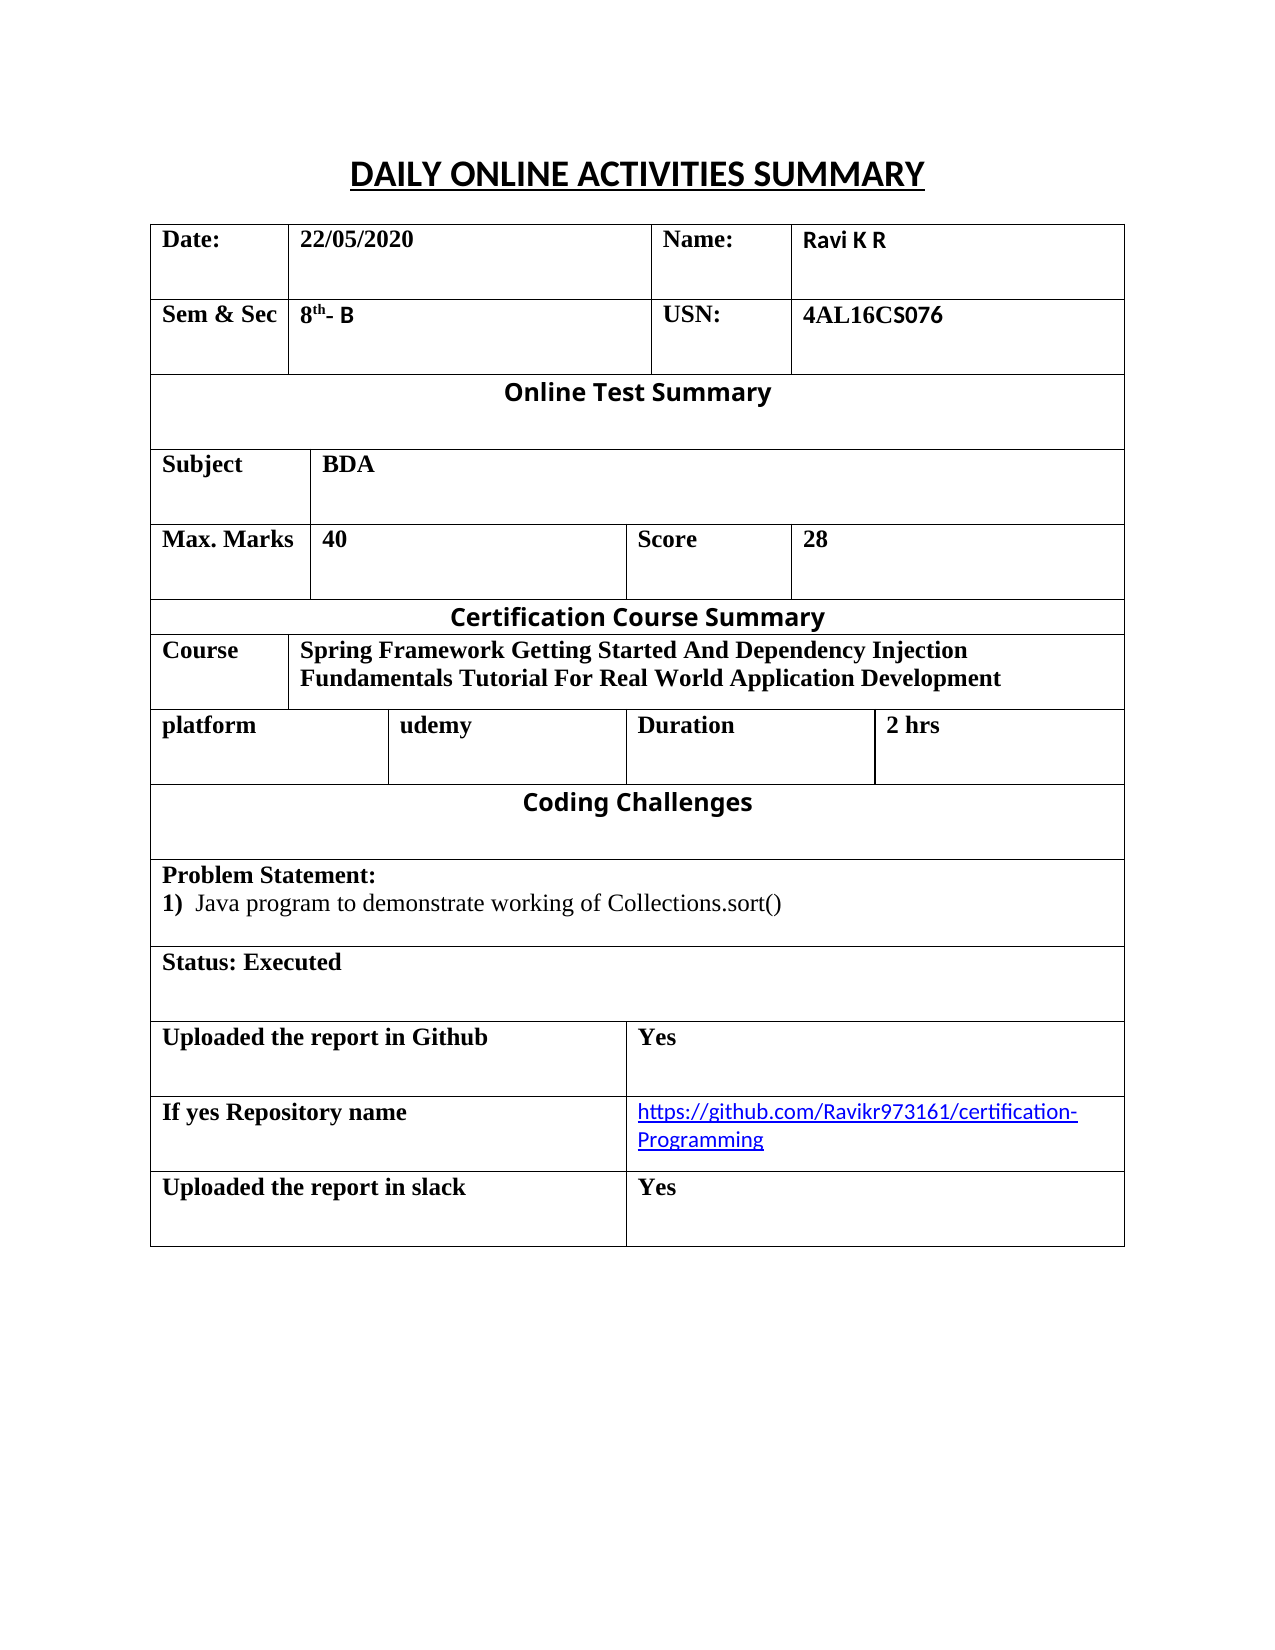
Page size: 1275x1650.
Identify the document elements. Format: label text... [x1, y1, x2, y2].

table_cell Online Test Summary [151, 375, 1124, 448]
table_cell 4AL16CS076 [792, 300, 1124, 373]
table_cell Certification Course Summary [151, 600, 1124, 634]
table_cell 28 [792, 525, 1124, 598]
table_cell Subject [151, 450, 310, 523]
table_cell Coding Challenges [151, 785, 1124, 859]
table_cell Status: Executed [151, 947, 1124, 1021]
table_header Ravi K R [792, 225, 1124, 298]
table_cell Uploaded the report in slack [151, 1172, 626, 1246]
table_cell platform [151, 710, 388, 784]
table_header 22/05/2020 [289, 225, 651, 298]
table_cell https://github.com/Ravikr973161/certification-Programming [627, 1097, 1124, 1171]
table_cell BDA [311, 450, 1124, 523]
table_cell Course [151, 635, 288, 709]
table_cell Spring Framework Getting Started And Dependency Injection Fundamentals Tutorial For Real World Application Development [289, 635, 1124, 709]
table_header Date: [151, 225, 288, 298]
table_header Name: [652, 225, 791, 298]
table_cell 8th- B [289, 300, 651, 373]
table_cell Yes [627, 1172, 1124, 1246]
table_cell If yes Repository name [151, 1097, 626, 1171]
table_cell Problem Statement: 1) Java program to demonstrate working of Collections.sort() [151, 860, 1124, 946]
table_cell Score [627, 525, 791, 598]
table_cell udemy [389, 710, 626, 784]
table_cell Max. Marks [151, 525, 310, 598]
table_cell Duration [627, 710, 874, 784]
text DAILY ONLINE ACTIVITIES SUMMARY [150, 150, 1125, 196]
table_cell USN: [652, 300, 791, 373]
table_cell Uploaded the report in Github [151, 1022, 626, 1096]
table_cell Sem & Sec [151, 300, 288, 373]
table_cell Yes [627, 1022, 1124, 1096]
table_cell 40 [311, 525, 626, 598]
table_cell 2 hrs [876, 710, 1124, 784]
